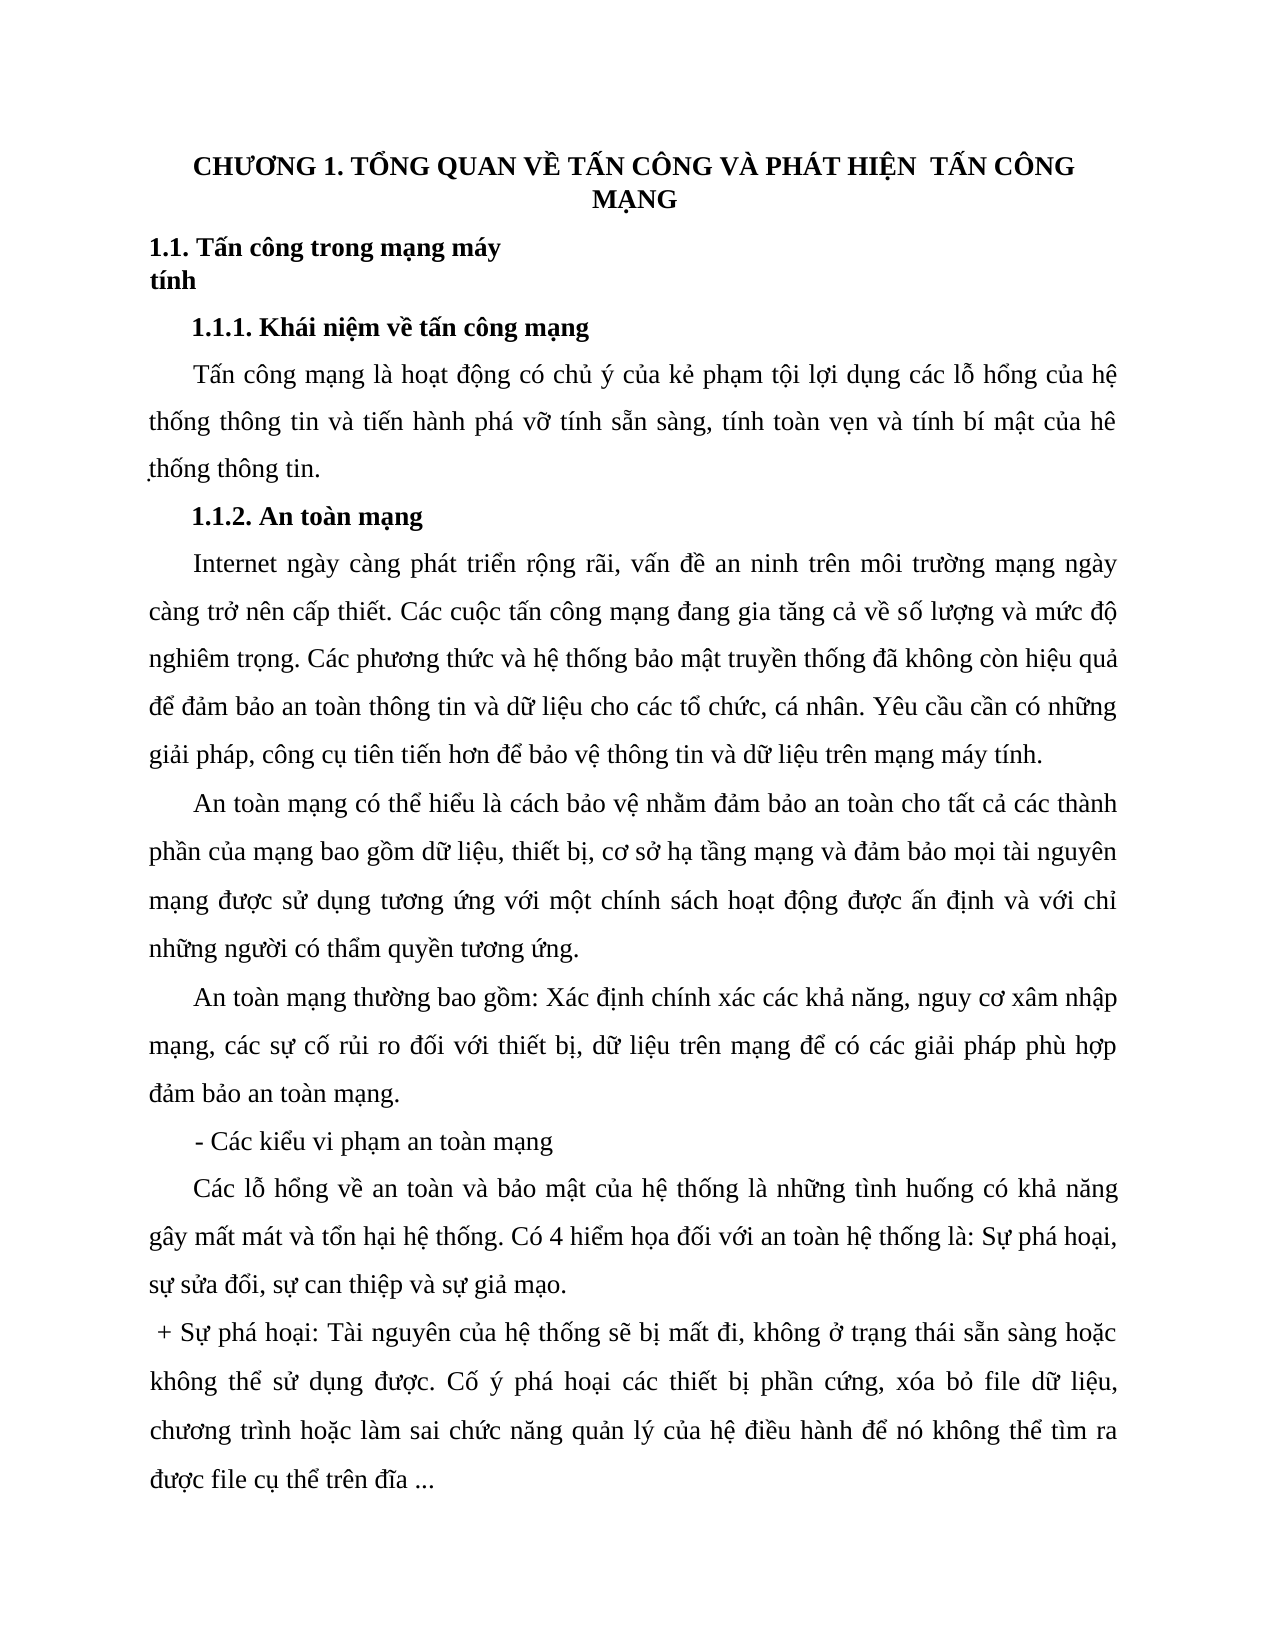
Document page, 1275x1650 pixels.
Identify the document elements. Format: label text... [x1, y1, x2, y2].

text - Các kiểu vi phạm an toàn mạng [194, 1125, 1119, 1156]
text An toàn mạng có thể hiểu là cách bảo vệ nhằm đảm bảo an toàn cho tất cả các thành phần của mạng bao gồm dữ liệu, thiết bị, cơ sở hạ tầng mạng và đảm bảo mọi tài nguyên mạng được sử dụng tương ứng với một chính sách hoạt động được ấn định và với chỉ những người có thẩm quyền tương ứng. [148, 787, 1119, 963]
text Tấn công mạng là hoạt động có chủ ý của kẻ phạm tội lợi dụng các lỗ hổng của hệ thống thông tin và tiến hành phá vỡ tính sẵn sàng, tính toàn vẹn và tính bí mật của hê ̣thống thông tin. [148, 358, 1119, 483]
subtitle 1.1. Tấn công trong mạng máy tính [148, 231, 527, 295]
text An toàn mạng thường bao gồm: Xác định chính xác các khả năng, nguy cơ xâm nhập mạng, các sự cố rủi ro đối với thiết bị, dữ liệu trên mạng để có các giải pháp phù hợp đảm bảo an toàn mạng. [148, 981, 1119, 1108]
subtitle 1.1.1. Khái niệm về tấn công mạng [148, 311, 1125, 342]
text CHƯƠNG 1. TỔNG QUAN VỀ TẤN CÔNG VÀ PHÁT HIỆN TẤN CÔNG MẠNG [150, 150, 1118, 215]
subtitle 1.1.2. An toàn mạng [148, 500, 1125, 531]
text Các lỗ hổng về an toàn và bảo mật của hệ thống là những tình huống có khả năng gây mất mát và tổn hại hệ thống. Có 4 hiểm họa đối với an toàn hệ thống là: Sự phá hoại, sự sửa đổi, sự can thiệp và sự giả mạo. [148, 1172, 1119, 1299]
text + Sự phá hoại: Tài nguyên của hệ thống sẽ bị mất đi, không ở trạng thái sẵn sàng hoặc không thể sử dụng được. Cố ý phá hoại các thiết bị phần cứng, xóa bỏ file dữ liệu, chương trình hoặc làm sai chức năng quản lý của hệ điều hành để nó không thể tìm ra được file cụ thể trên đĩa ... [148, 1316, 1119, 1494]
text Internet ngày càng phát triển rộng rãi, vấn đề an ninh trên môi trường mạng ngày càng trở nên cấp thiết. Các cuộc tấn công mạng đang gia tăng cả về số lượng và mức độ nghiêm trọng. Các phương thức và hệ thống bảo mật truyền thống đã không còn hiệu quả để đảm bảo an toàn thông tin và dữ liệu cho các tổ chức, cá nhân. Yêu cầu cần có những giải pháp, công cụ tiên tiến hơn để bảo vệ thông tin và dữ liệu trên mạng máy tính. [148, 547, 1119, 769]
